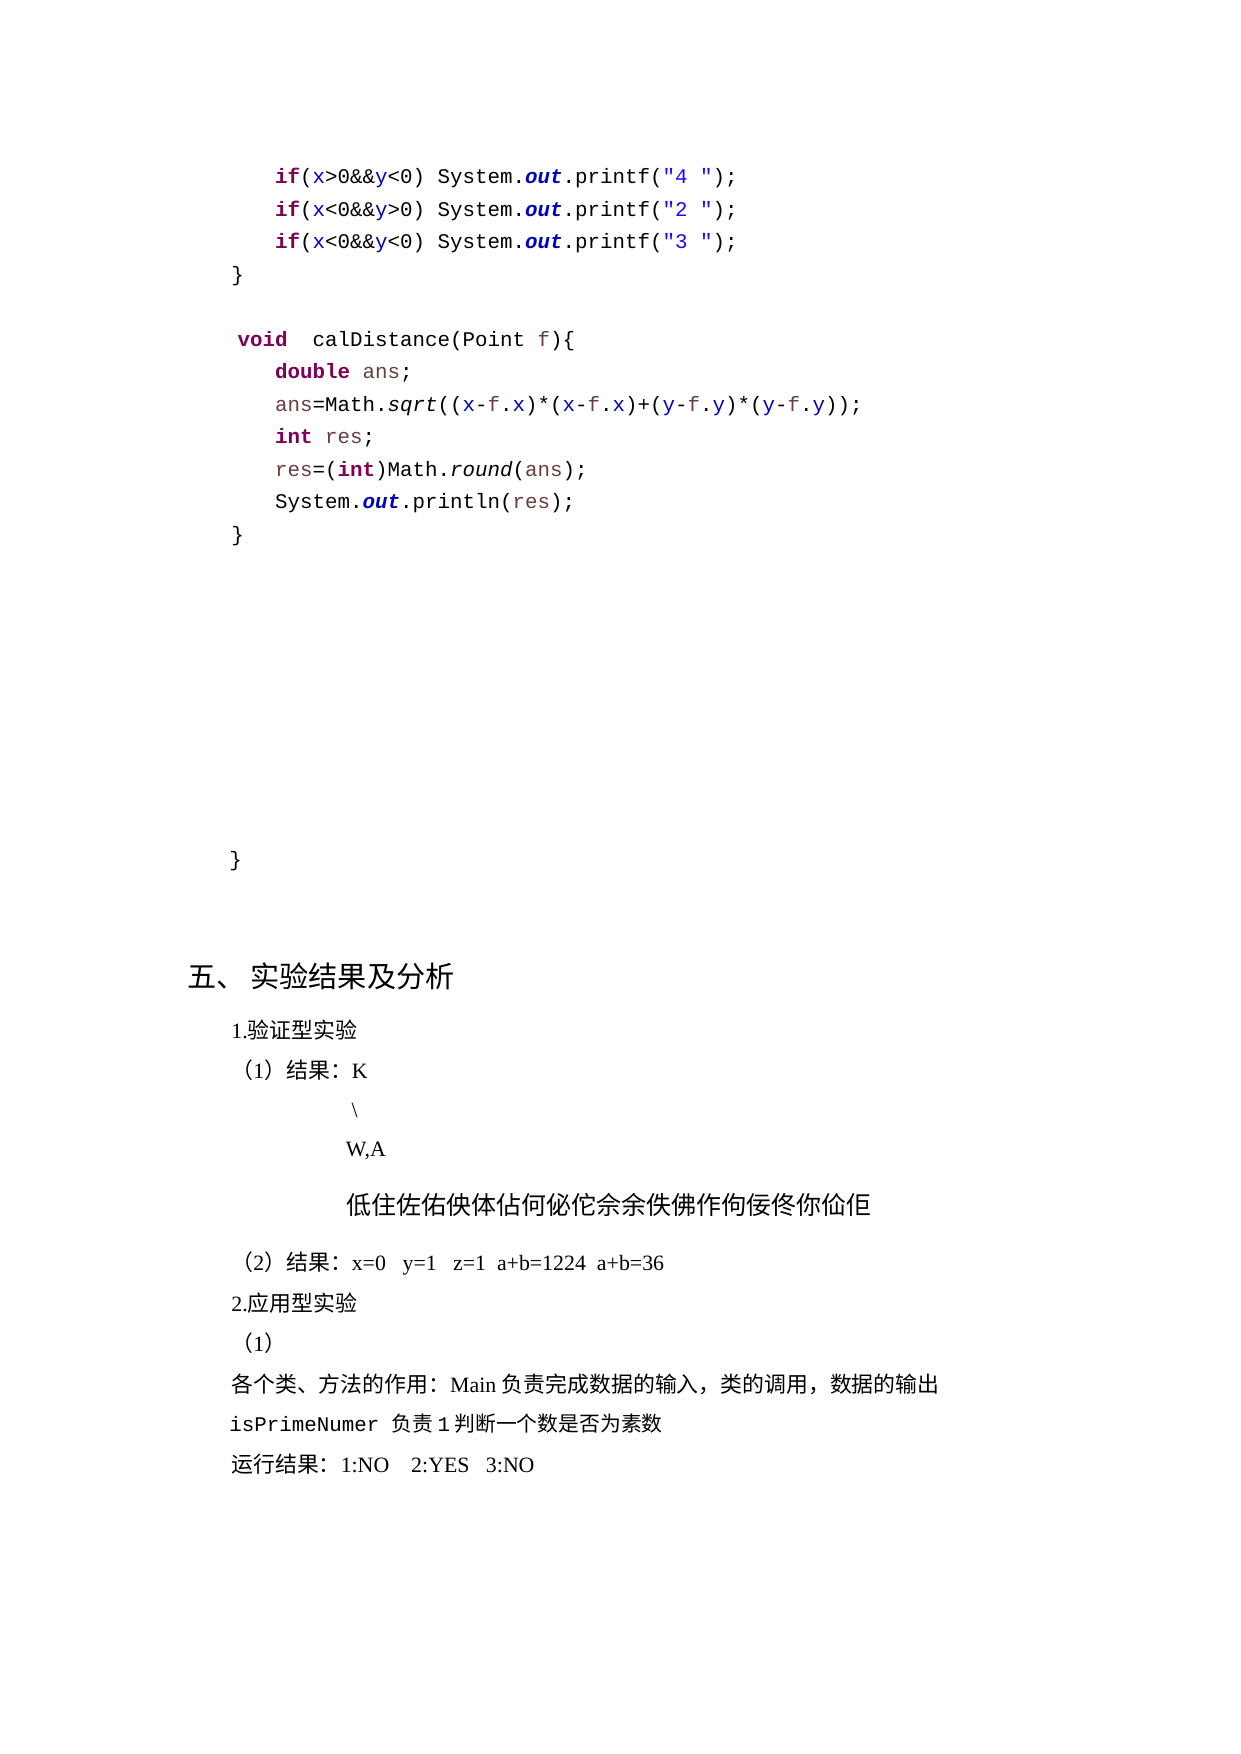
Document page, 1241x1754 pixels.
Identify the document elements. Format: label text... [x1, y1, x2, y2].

text ans=Math.sqrt((x-f.x)*(x-f.x)+(y-f.y)*(y-f.y)); [187, 389, 1053, 422]
text System.out.println(res); [187, 487, 1053, 519]
text } [187, 844, 1053, 877]
text \ [187, 1093, 1053, 1126]
list 结果：x=0 y=1 z=1 a+b=1224 a+b=36 [187, 1245, 1053, 1277]
subtitle 实验结果及分析 [187, 954, 1053, 996]
text 低住佐佑佒体佔何佖佗佘余佚佛作佝佞佟你佡佢 [187, 1171, 1053, 1236]
text 2.应用型实验 [187, 1285, 1053, 1318]
text isPrimeNumer 负责1判断一个数是否为素数 [187, 1407, 1053, 1439]
text if(x>0&&y<0) System.out.printf("4 "); [187, 162, 1053, 194]
text W,A [187, 1132, 1053, 1165]
text res=(int)Math.round(ans); [187, 454, 1053, 487]
text （1）结果：K [187, 1053, 1053, 1086]
text if(x<0&&y<0) System.out.printf("3 "); [187, 227, 1053, 259]
text if(x<0&&y>0) System.out.printf("2 "); [187, 194, 1053, 227]
text 各个类、方法的作用：Main 负责完成数据的输入，类的调用，数据的输出 [187, 1366, 1053, 1399]
text } [187, 519, 1053, 552]
text int res; [187, 422, 1053, 454]
text void calDistance(Point f){ [187, 324, 1053, 357]
text （1） [187, 1326, 1053, 1358]
text 1.验证型实验 [187, 1013, 1053, 1045]
text double ans; [187, 357, 1053, 389]
text 运行结果：1:NO 2:YES 3:NO [187, 1447, 1053, 1479]
text } [187, 259, 1053, 292]
